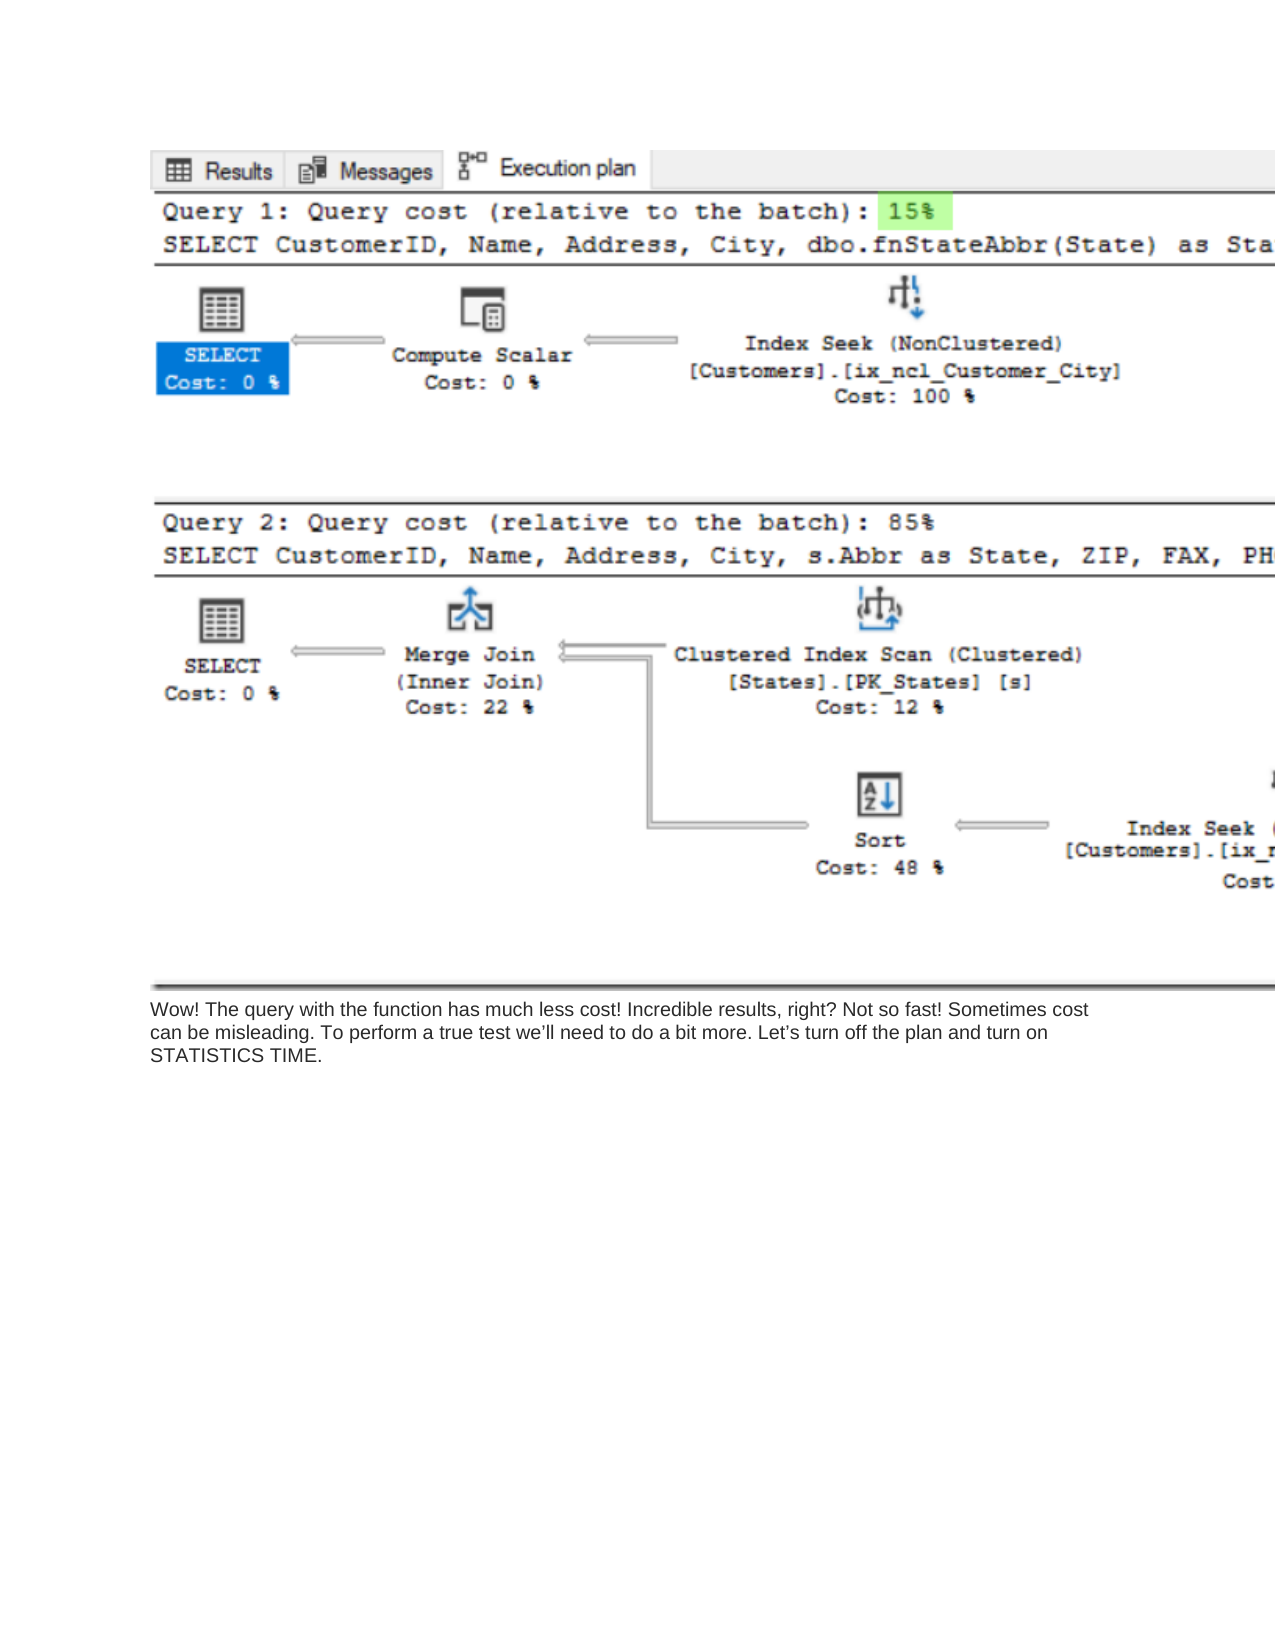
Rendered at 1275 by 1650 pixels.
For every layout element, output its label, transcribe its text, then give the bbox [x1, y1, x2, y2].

picture [150, 150, 1275, 991]
text Wow! The query with the function has much less cost! Incredible results, right? Not so fast! Sometimes cost can be misleading. To perform a true test we’ll need to do a bit more. Let’s turn off the plan and turn on STATISTICS TIME. [150, 998, 1125, 1066]
